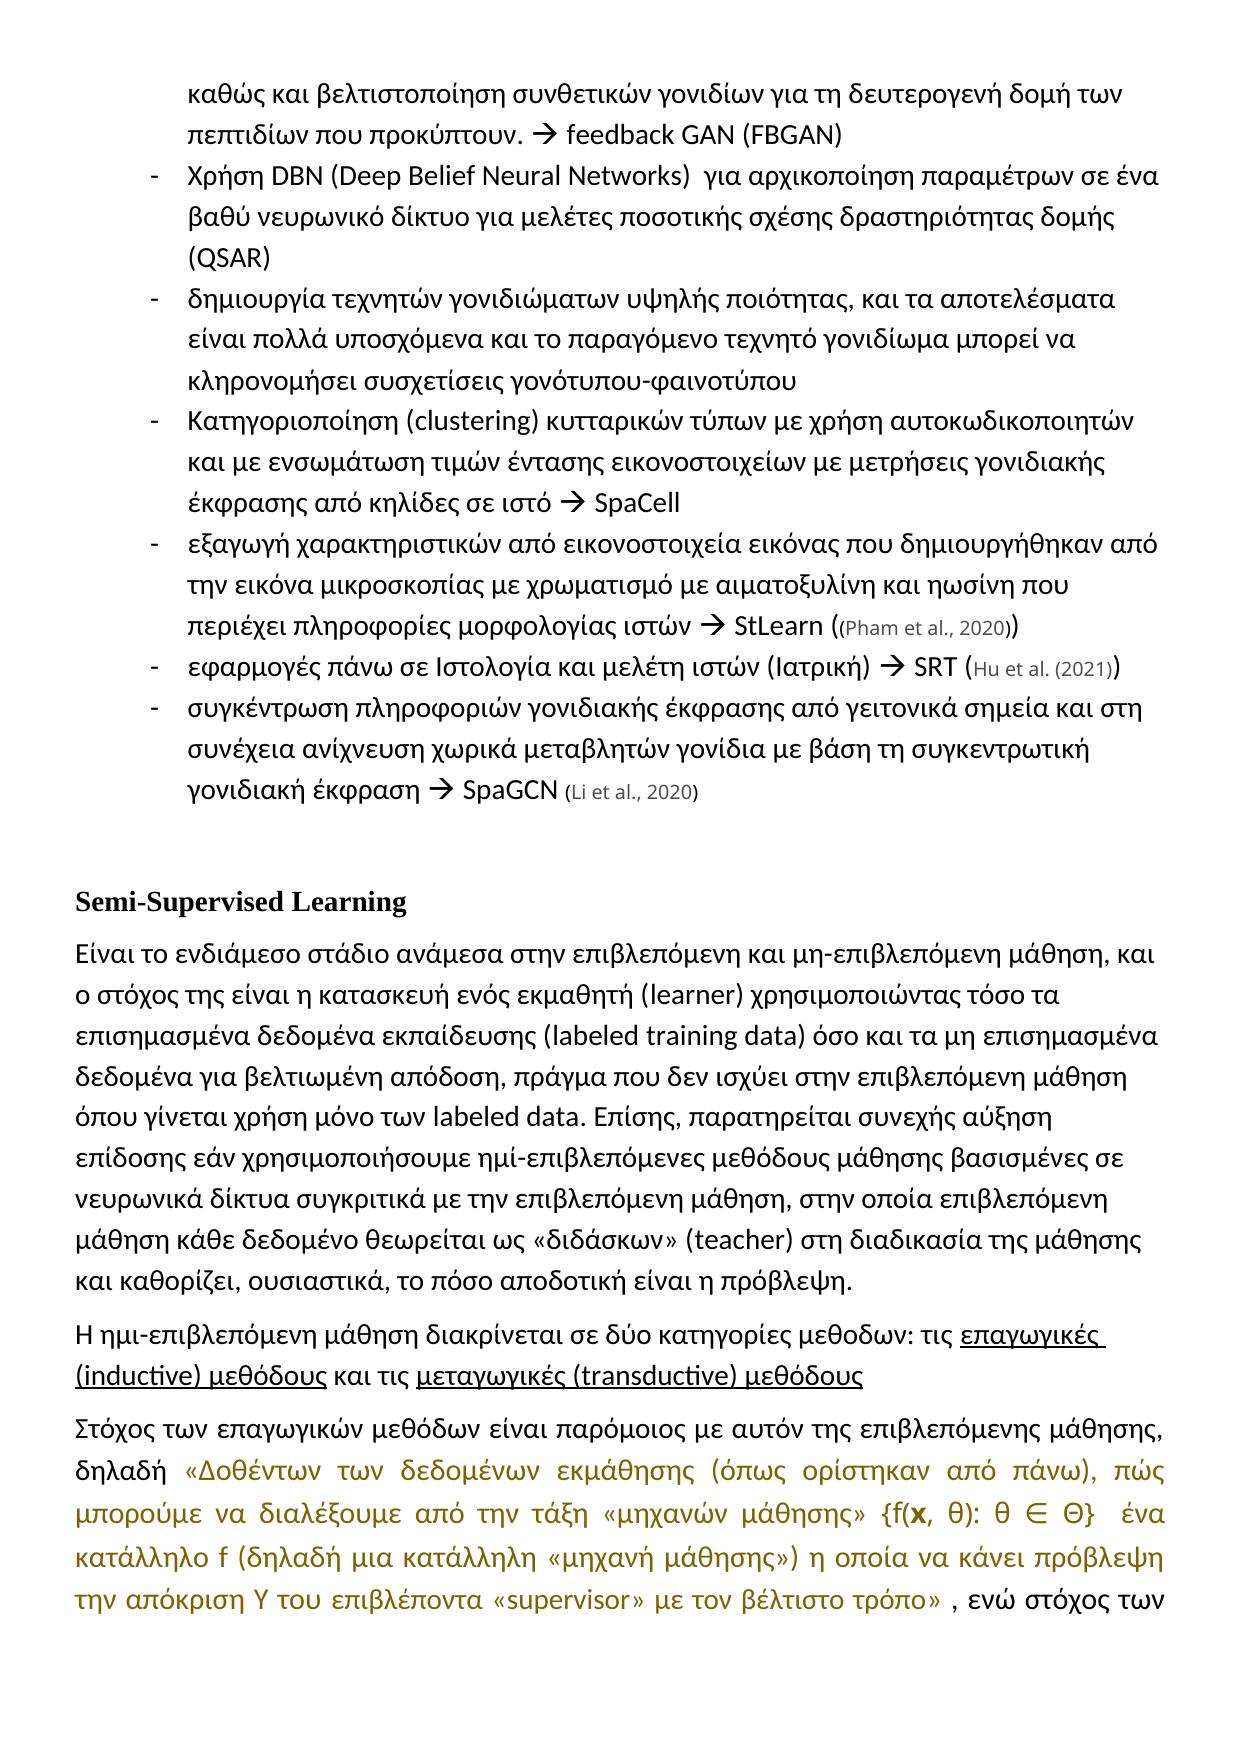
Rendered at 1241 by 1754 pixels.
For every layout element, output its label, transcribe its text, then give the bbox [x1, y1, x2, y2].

list Κατηγοριοποίηση (clustering) κυτταρικών τύπων με χρήση αυτοκωδικοποιητών και με ενσωμάτωση τιμών έντασης εικονοστοιχείων με μετρήσεις γονιδιακής έκφρασης από κηλίδες σε ιστό SpaCell [150, 402, 1165, 520]
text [75, 1410, 1165, 1617]
list εφαρμογές πάνω σε Ιστολογία και μελέτη ιστών (Ιατρική) SRT (Hu et al. (2021)) [150, 648, 1165, 684]
text Η ημι-επιβλεπόμενη μάθηση διακρίνεται σε δύο κατηγορίες μεθοδων: τις επαγωγικές (inductive) μεθόδους και τις μεταγωγικές (transductive) μεθόδους [75, 1316, 1165, 1392]
list δημιουργία τεχνητών γονιδιώματων υψηλής ποιότητας, και τα αποτελέσματα είναι πολλά υποσχόμενα και το παραγόμενο τεχνητό γονιδίωμα μπορεί να κληρονομήσει συσχετίσεις γονότυπου-φαινοτύπου [150, 280, 1165, 397]
list συγκέντρωση πληροφοριών γονιδιακής έκφρασης από γειτονικά σημεία και στη συνέχεια ανίχνευση χωρικά μεταβλητών γονίδια με βάση τη συγκεντρωτική γονιδιακή έκφραση SpaGCN (Li et al., 2020) [150, 689, 1165, 807]
list Χρήση DBN (Deep Belief Neural Networks) για αρχικοποίηση παραμέτρων σε ένα βαθύ νευρωνικό δίκτυο για μελέτες ποσοτικής σχέσης δραστηριότητας δομής (QSAR) [150, 157, 1165, 274]
text Είναι το ενδιάμεσο στάδιο ανάμεσα στην επιβλεπόμενη και μη-επιβλεπόμενη μάθηση, και ο στόχος της είναι η κατασκευή ενός εκμαθητή (learner) χρησιμοποιώντας τόσο τα επισημασμένα δεδομένα εκπαίδευσης (labeled training data) όσο και τα μη επισημασμένα δεδομένα για βελτιωμένη απόδοση, πράγμα που δεν ισχύει στην επιβλεπόμενη μάθηση όπου γίνεται χρήση μόνο των labeled data. Επίσης, παρατηρείται συνεχής αύξηση επίδοσης εάν χρησιμοποιήσουμε ημί-επιβλεπόμενες μεθόδους μάθησης βασισμένες σε νευρωνικά δίκτυα συγκριτικά με την επιβλεπόμενη μάθηση, στην οποία επιβλεπόμενη μάθηση κάθε δεδομένο θεωρείται ως «διδάσκων» (teacher) στη διαδικασία της μάθησης και καθορίζει, ουσιαστικά, το πόσο αποδοτική είναι η πρόβλεψη. [75, 935, 1165, 1298]
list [150, 75, 1165, 152]
text Semi-Supervised Learning [75, 884, 1165, 917]
list εξαγωγή χαρακτηριστικών από εικονοστοιχεία εικόνας που δημιουργήθηκαν από την εικόνα μικροσκοπίας με χρωματισμό με αιματοξυλίνη και ηωσίνη που περιέχει πληροφορίες μορφολογίας ιστών StLearn ((Pham et al., 2020)) [150, 525, 1165, 643]
